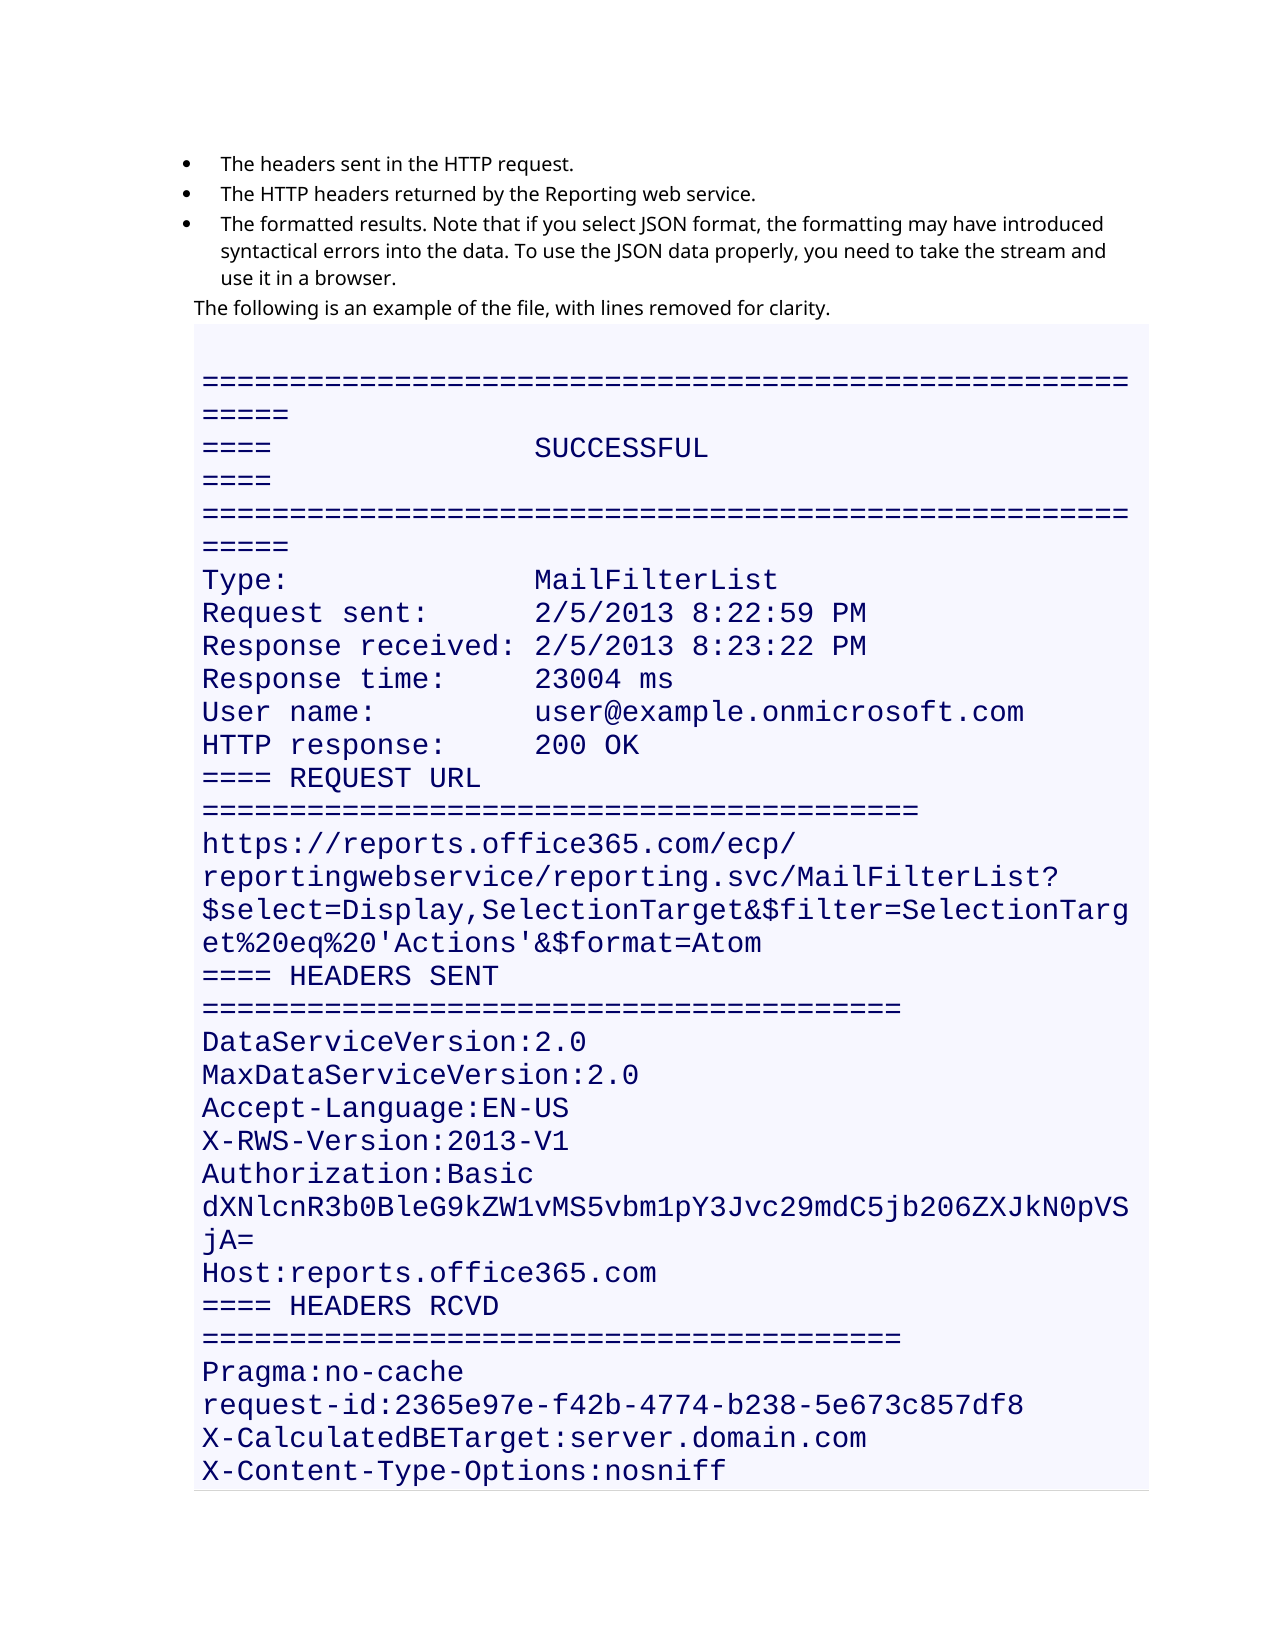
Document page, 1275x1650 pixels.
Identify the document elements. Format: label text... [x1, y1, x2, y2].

list The HTTP headers returned by the Reporting web service. [183, 180, 1125, 207]
list The formatted results. Note that if you select JSON format, the formatting may have introduced syntactical errors into the data. To use the JSON data properly, you need to take the stream and use it in a browser. [183, 210, 1125, 291]
text The following is an example of the file, with lines removed for clarity. [194, 294, 1125, 321]
list The headers sent in the HTTP request. [183, 150, 1125, 177]
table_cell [194, 324, 1149, 1489]
